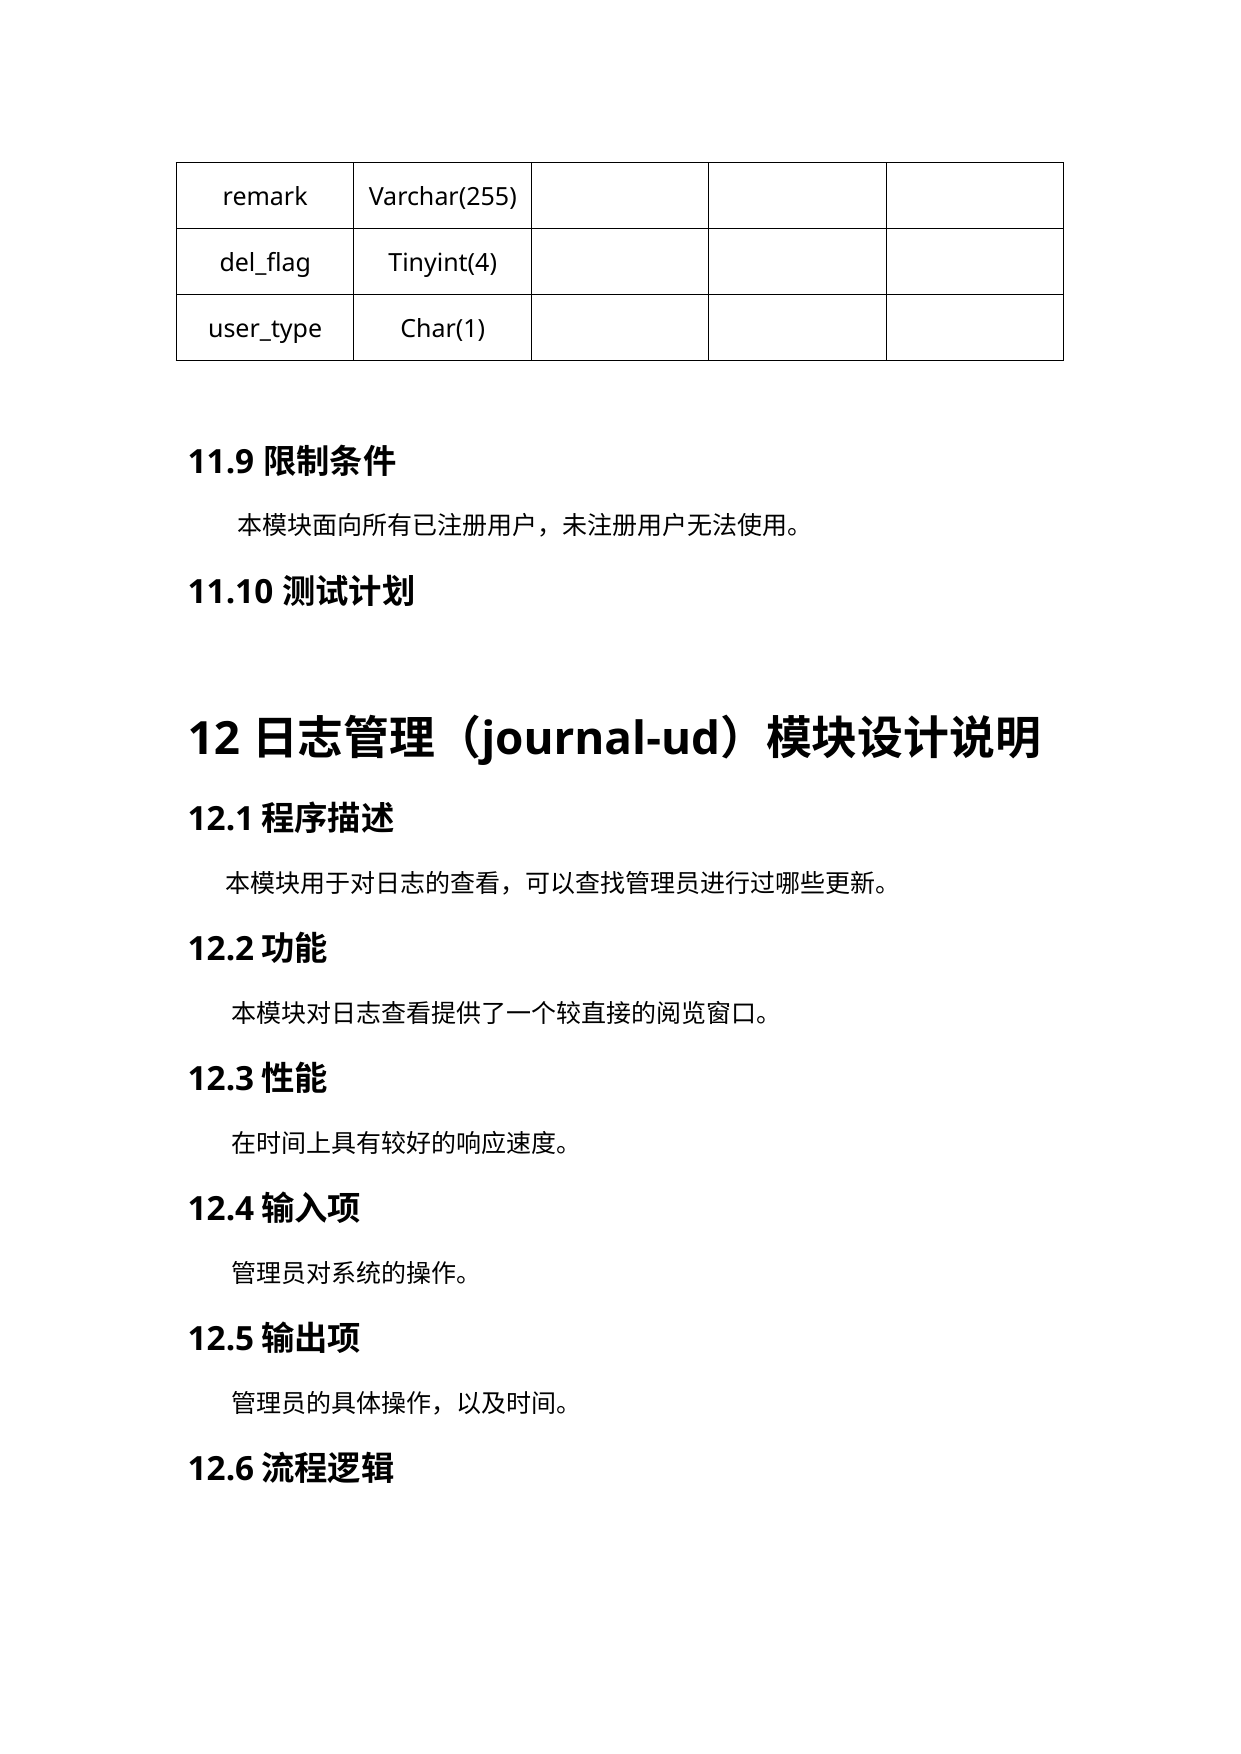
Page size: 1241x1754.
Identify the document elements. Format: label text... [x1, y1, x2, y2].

table_cell [532, 229, 708, 294]
text 本模块用于对日志的查看，可以查找管理员进行过哪些更新。 [187, 849, 1053, 914]
text 管理员的具体操作，以及时间。 [187, 1369, 1053, 1434]
table_cell [887, 163, 1063, 228]
text 11.10 测试计划 [187, 556, 1053, 621]
text 12.3性能 [187, 1044, 1053, 1109]
text 本模块对日志查看提供了一个较直接的阅览窗口。 [187, 979, 1053, 1044]
text 12.2功能 [187, 914, 1053, 979]
table_cell user_type [177, 295, 353, 360]
text 管理员对系统的操作。 [187, 1239, 1053, 1304]
text 12.6流程逻辑 [187, 1434, 1053, 1499]
table_cell del_flag [177, 229, 353, 294]
table_cell Tinyint(4) [354, 229, 531, 294]
text 在时间上具有较好的响应速度。 [187, 1109, 1053, 1174]
table_cell [532, 163, 708, 228]
table_cell [532, 295, 708, 360]
text 11.9 限制条件 [187, 426, 1053, 491]
table_cell [887, 295, 1063, 360]
table_cell [709, 229, 886, 294]
table_cell remark [177, 163, 353, 228]
text 12.4输入项 [187, 1174, 1053, 1239]
table_cell [709, 295, 886, 360]
text 12.5输出项 [187, 1304, 1053, 1369]
table_cell Char(1) [354, 295, 531, 360]
text 12.1程序描述 [187, 784, 1053, 849]
text 本模块面向所有已注册用户，未注册用户无法使用。 [187, 491, 1053, 556]
table_cell [709, 163, 886, 228]
table_cell [887, 229, 1063, 294]
table_cell Varchar(255) [354, 163, 531, 228]
text 12 日志管理（journal-ud）模块设计说明 [187, 686, 1053, 784]
